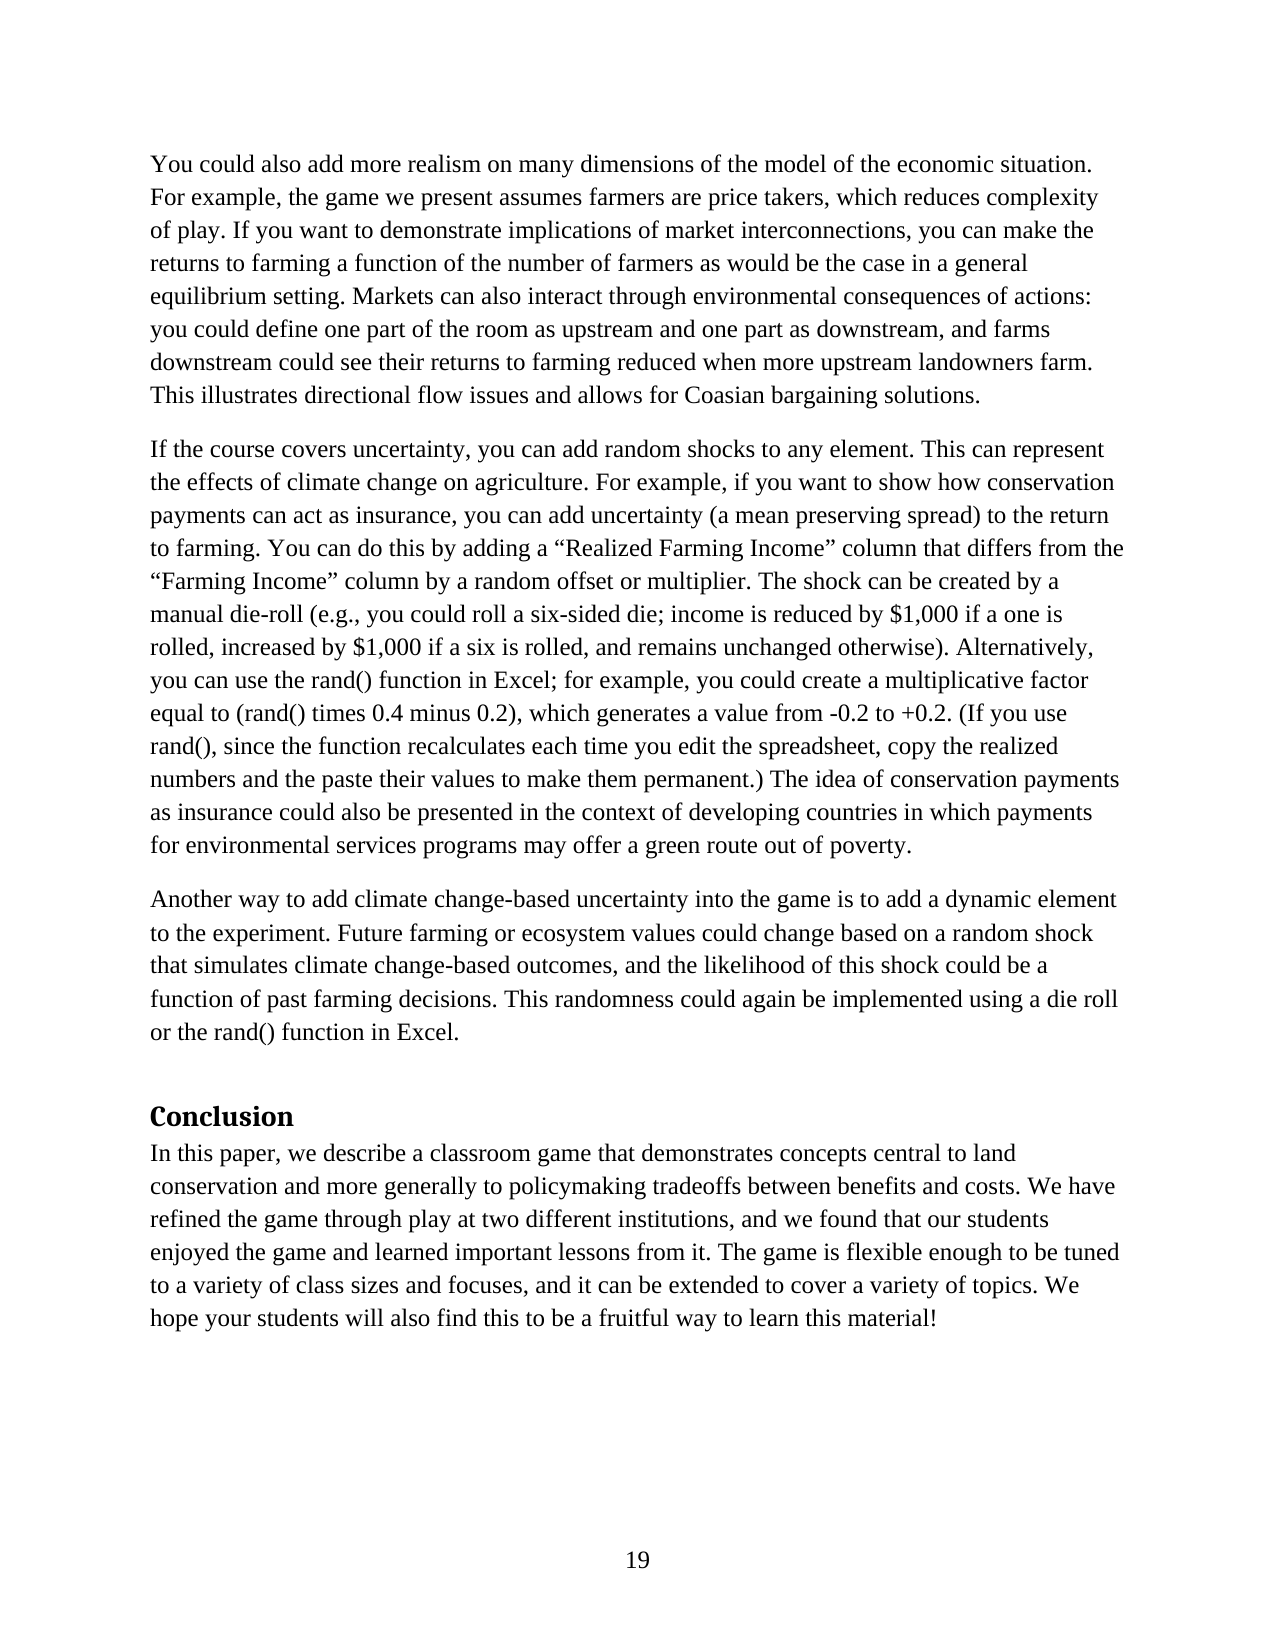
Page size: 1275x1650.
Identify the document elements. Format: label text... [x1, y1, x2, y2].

text If the course covers uncertainty, you can add random shocks to any element. This can represent the effects of climate change on agriculture. For example, if you want to show how conservation payments can act as insurance, you can add uncertainty (a mean preserving spread) to the return to farming. You can do this by adding a “Realized Farming Income” column that differs from the “Farming Income” column by a random offset or multiplier. The shock can be created by a manual die-roll (e.g., you could roll a six-sided die; income is reduced by $1,000 if a one is rolled, increased by $1,000 if a six is rolled, and remains unchanged otherwise). Alternatively, you can use the rand() function in Excel; for example, you could create a multiplicative factor equal to (rand() times 0.4 minus 0.2), which generates a value from -0.2 to +0.2. (If you use rand(), since the function recalculates each time you edit the spreadsheet, copy the realized numbers and the paste their values to make them permanent.) The idea of conservation payments as insurance could also be presented in the context of developing countries in which payments for environmental services programs may offer a green route out of poverty. [150, 434, 1124, 859]
text Another way to add climate change-based uncertainty into the game is to add a dynamic element to the experiment. Future farming or ecosystem values could change based on a random shock that simulates climate change-based outcomes, and the likelihood of this shock could be a function of past farming decisions. This randomness could again be implemented using a die roll or the rand() function in Excel. [150, 884, 1121, 1045]
subtitle Conclusion [150, 1100, 1192, 1133]
text In this paper, we describe a classroom game that demonstrates concepts central to land conservation and more generally to policymaking tradeoffs between benefits and costs. We have refined the game through play at two different institutions, and we found that our students enjoyed the game and learned important lessons from it. The game is flexible enough to be tuned to a variety of class sizes and focuses, and it can be extended to cover a variety of topics. We hope your students will also find this to be a fruitful way to learn this material! [150, 1138, 1124, 1332]
text You could also add more realism on many dimensions of the model of the economic situation. For example, the game we present assumes farmers are price takers, which reduces complexity of play. If you want to demonstrate implications of market interconnections, you can make the returns to farming a function of the number of farmers as would be the case in a general equilibrium setting. Markets can also interact through environmental consequences of actions: you could define one part of the room as upstream and one part as downstream, and farms downstream could see their returns to farming reduced when more upstream landowners farm. This illustrates directional flow issues and allows for Coasian bargaining solutions. [150, 149, 1101, 409]
